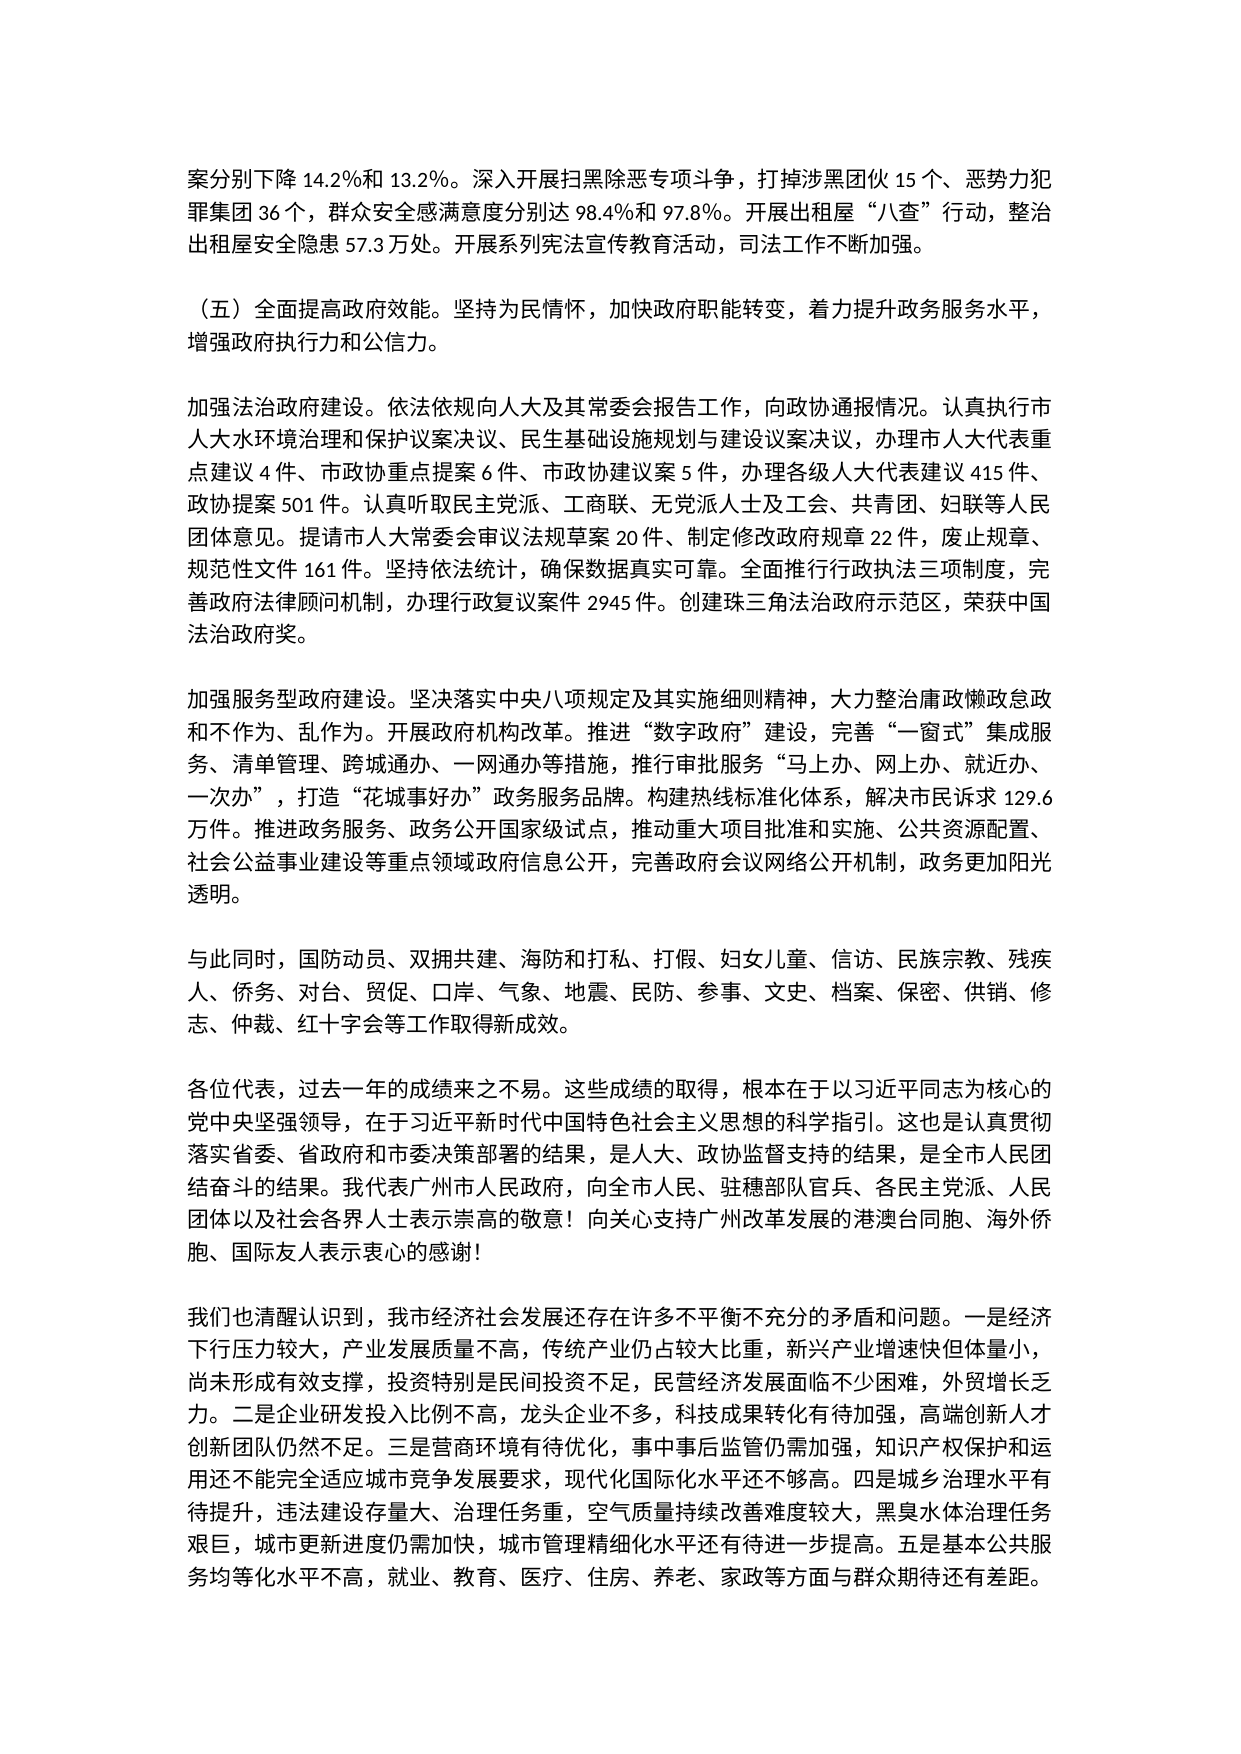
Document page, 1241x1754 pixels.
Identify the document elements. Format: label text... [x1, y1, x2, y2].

text 加强服务型政府建设。坚决落实中央八项规定及其实施细则精神，大力整治庸政懒政怠政和不作为、乱作为。开展政府机构改革。推进“数字政府”建设，完善“一窗式”集成服务、清单管理、跨城通办、一网通办等措施，推行审批服务“马上办、网上办、就近办、一次办”，打造“花城事好办”政务服务品牌。构建热线标准化体系，解决市民诉求129.6万件。推进政务服务、政务公开国家级试点，推动重大项目批准和实施、公共资源配置、社会公益事业建设等重点领域政府信息公开，完善政府会议网络公开机制，政务更加阳光透明。 [187, 682, 1053, 909]
text 加强法治政府建设。依法依规向人大及其常委会报告工作，向政协通报情况。认真执行市人大水环境治理和保护议案决议、民生基础设施规划与建设议案决议，办理市人大代表重点建议4件、市政协重点提案6件、市政协建议案5件，办理各级人大代表建议415件、政协提案501件。认真听取民主党派、工商联、无党派人士及工会、共青团、妇联等人民团体意见。提请市人大常委会审议法规草案20件、制定修改政府规章22件，废止规章、规范性文件161件。坚持依法统计，确保数据真实可靠。全面推行行政执法三项制度，完善政府法律顾问机制，办理行政复议案件2945件。创建珠三角法治政府示范区，荣获中国法治政府奖。 [187, 389, 1053, 649]
text （五）全面提高政府效能。坚持为民情怀，加快政府职能转变，着力提升政务服务水平，增强政府执行力和公信力。 [187, 292, 1053, 357]
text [187, 1299, 1053, 1592]
text 与此同时，国防动员、双拥共建、海防和打私、打假、妇女儿童、信访、民族宗教、残疾人、侨务、对台、贸促、口岸、气象、地震、民防、参事、文史、档案、保密、供销、修志、仲裁、红十字会等工作取得新成效。 [187, 942, 1053, 1039]
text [187, 162, 1053, 259]
text 各位代表，过去一年的成绩来之不易。这些成绩的取得，根本在于以习近平同志为核心的党中央坚强领导，在于习近平新时代中国特色社会主义思想的科学指引。这也是认真贯彻落实省委、省政府和市委决策部署的结果，是人大、政协监督支持的结果，是全市人民团结奋斗的结果。我代表广州市人民政府，向全市人民、驻穗部队官兵、各民主党派、人民团体以及社会各界人士表示崇高的敬意！向关心支持广州改革发展的港澳台同胞、海外侨胞、国际友人表示衷心的感谢！ [187, 1072, 1053, 1267]
